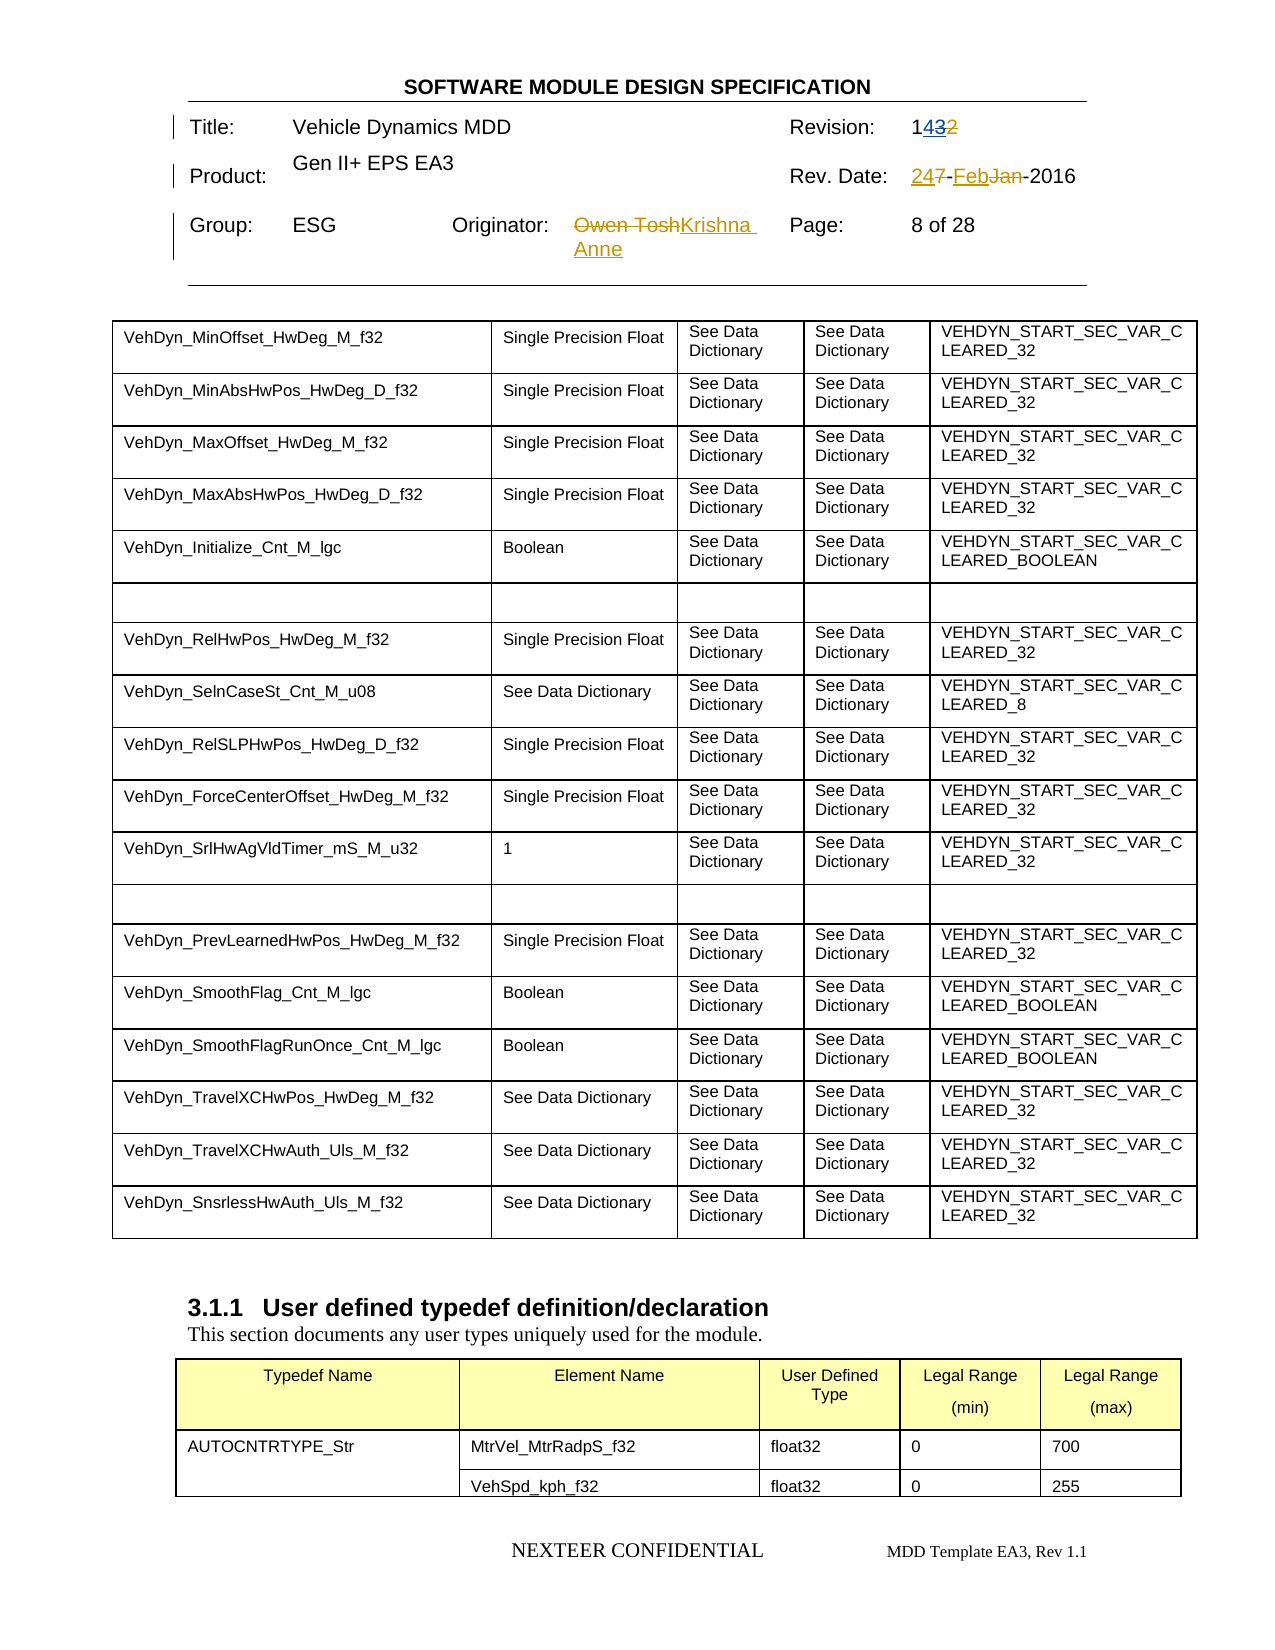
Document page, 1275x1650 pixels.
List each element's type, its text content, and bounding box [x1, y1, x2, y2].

table_cell VehDyn_MaxOffset_HwDeg_M_f32 [113, 427, 491, 477]
table_cell [678, 584, 803, 622]
table_cell See Data Dictionary [805, 531, 929, 582]
table_cell 0 [901, 1470, 1040, 1496]
table_cell See Data Dictionary [492, 676, 677, 726]
table_cell See Data Dictionary [678, 479, 803, 530]
table_cell VEHDYN_START_SEC_VAR_CLEARED_32 [931, 781, 1196, 831]
table_cell VehDyn_SmoothFlag_Cnt_M_lgc [113, 977, 491, 1028]
table_cell VEHDYN_START_SEC_VAR_CLEARED_32 [931, 925, 1196, 976]
table_cell [678, 885, 803, 923]
table_cell Single Precision Float [492, 781, 677, 831]
table_cell See Data Dictionary [805, 374, 929, 425]
table_cell Boolean [492, 531, 677, 582]
table_cell VehDyn_SmoothFlagRunOnce_Cnt_M_lgc [113, 1030, 491, 1080]
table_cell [492, 322, 677, 373]
table_cell float32 [760, 1431, 899, 1469]
table_cell See Data Dictionary [678, 1187, 803, 1237]
table_cell VehDyn_ForceCenterOffset_HwDeg_M_f32 [113, 781, 491, 831]
table_cell See Data Dictionary [805, 925, 929, 976]
table_cell VehDyn_TravelXCHwAuth_Uls_M_f32 [113, 1134, 491, 1185]
table_cell See Data Dictionary [492, 1187, 677, 1237]
table_cell float32 [760, 1470, 899, 1496]
text This section documents any user types uniquely used for the module. [187, 1322, 1087, 1346]
table_cell VehDyn_SnsrlessHwAuth_Uls_M_f32 [113, 1187, 491, 1237]
table_header Legal Range (max) [1041, 1360, 1180, 1429]
table_cell [492, 584, 677, 622]
table_cell See Data Dictionary [678, 925, 803, 976]
table_cell See Data Dictionary [678, 427, 803, 477]
table_cell [931, 584, 1196, 622]
table_cell VEHDYN_START_SEC_VAR_CLEARED_8 [931, 676, 1196, 726]
table_cell 1 [492, 833, 677, 884]
table_cell See Data Dictionary [805, 1030, 929, 1080]
table_cell VEHDYN_START_SEC_VAR_CLEARED_32 [931, 479, 1196, 530]
subtitle User defined typedef definition/declaration [187, 1293, 1087, 1322]
table_cell 700 [1041, 1431, 1180, 1469]
table_cell [805, 885, 929, 923]
table_cell See Data Dictionary [678, 531, 803, 582]
table_cell VEHDYN_START_SEC_VAR_CLEARED_BOOLEAN [931, 977, 1196, 1028]
table_header User Defined Type [760, 1360, 899, 1429]
table_cell Boolean [492, 1030, 677, 1080]
table_cell See Data Dictionary [805, 676, 929, 726]
table_cell See Data Dictionary [678, 728, 803, 779]
table_cell See Data Dictionary [805, 781, 929, 831]
table_cell See Data Dictionary [805, 728, 929, 779]
table_cell Single Precision Float [492, 728, 677, 779]
table_cell VEHDYN_START_SEC_VAR_CLEARED_BOOLEAN [931, 1030, 1196, 1080]
table_cell VehDyn_PrevLearnedHwPos_HwDeg_M_f32 [113, 925, 491, 976]
table_cell VehDyn_RelHwPos_HwDeg_M_f32 [113, 623, 491, 674]
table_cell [931, 322, 1196, 373]
table_cell VEHDYN_START_SEC_VAR_CLEARED_32 [931, 427, 1196, 477]
table_cell VehDyn_MinAbsHwPos_HwDeg_D_f32 [113, 374, 491, 425]
table_cell See Data Dictionary [678, 1082, 803, 1133]
table_cell See Data Dictionary [805, 623, 929, 674]
table_cell VEHDYN_START_SEC_VAR_CLEARED_32 [931, 623, 1196, 674]
table_cell VehSpd_kph_f32 [460, 1470, 759, 1496]
table_cell [113, 885, 491, 923]
table_cell See Data Dictionary [678, 676, 803, 726]
table_cell VEHDYN_START_SEC_VAR_CLEARED_32 [931, 1134, 1196, 1185]
table_cell VehDyn_TravelXCHwPos_HwDeg_M_f32 [113, 1082, 491, 1133]
table_cell See Data Dictionary [805, 479, 929, 530]
table_cell Single Precision Float [492, 374, 677, 425]
table_cell See Data Dictionary [678, 374, 803, 425]
table_cell VehDyn_Initialize_Cnt_M_lgc [113, 531, 491, 582]
table_cell VEHDYN_START_SEC_VAR_CLEARED_BOOLEAN [931, 531, 1196, 582]
table_cell See Data Dictionary [805, 833, 929, 884]
table_cell See Data Dictionary [805, 1134, 929, 1185]
table_cell See Data Dictionary [678, 977, 803, 1028]
table_cell VehDyn_SelnCaseSt_Cnt_M_u08 [113, 676, 491, 726]
table_cell See Data Dictionary [678, 623, 803, 674]
table_cell VehDyn_MaxAbsHwPos_HwDeg_D_f32 [113, 479, 491, 530]
table_cell AUTOCNTRTYPE_Str [177, 1431, 459, 1496]
table_cell See Data Dictionary [805, 322, 929, 373]
table_cell See Data Dictionary [805, 1082, 929, 1133]
table_cell VehDyn_MinOffset_HwDeg_M_f32 [113, 322, 491, 373]
table_cell See Data Dictionary [678, 1134, 803, 1185]
table_header Typedef Name [177, 1360, 459, 1429]
table_cell MtrVel_MtrRadpS_f32 [460, 1431, 759, 1469]
table_cell VehDyn_RelSLPHwPos_HwDeg_D_f32 [113, 728, 491, 779]
table_cell VEHDYN_START_SEC_VAR_CLEARED_32 [931, 728, 1196, 779]
table_cell See Data Dictionary [678, 322, 803, 373]
table_cell See Data Dictionary [678, 1030, 803, 1080]
table_cell 0 [901, 1431, 1040, 1469]
table_cell [805, 584, 929, 622]
table_cell VEHDYN_START_SEC_VAR_CLEARED_32 [931, 374, 1196, 425]
table_header Legal Range (min) [901, 1360, 1040, 1429]
table_cell See Data Dictionary [492, 1082, 677, 1133]
table_cell [931, 885, 1196, 923]
table_cell Boolean [492, 977, 677, 1028]
table_cell [113, 584, 491, 622]
table_cell 255 [1041, 1470, 1180, 1496]
table_cell See Data Dictionary [678, 833, 803, 884]
table_cell Single Precision Float [492, 925, 677, 976]
table_cell See Data Dictionary [678, 781, 803, 831]
table_cell See Data Dictionary [492, 1134, 677, 1185]
table_cell Single Precision Float [492, 427, 677, 477]
table_cell See Data Dictionary [805, 427, 929, 477]
table_cell VEHDYN_START_SEC_VAR_CLEARED_32 [931, 1187, 1196, 1237]
table_cell VehDyn_SrlHwAgVldTimer_mS_M_u32 [113, 833, 491, 884]
table_cell Single Precision Float [492, 623, 677, 674]
table_cell VEHDYN_START_SEC_VAR_CLEARED_32 [931, 833, 1196, 884]
table_cell VEHDYN_START_SEC_VAR_CLEARED_32 [931, 1082, 1196, 1133]
table_cell [492, 885, 677, 923]
table_cell See Data Dictionary [805, 1187, 929, 1237]
table_cell Single Precision Float [492, 479, 677, 530]
table_cell See Data Dictionary [805, 977, 929, 1028]
